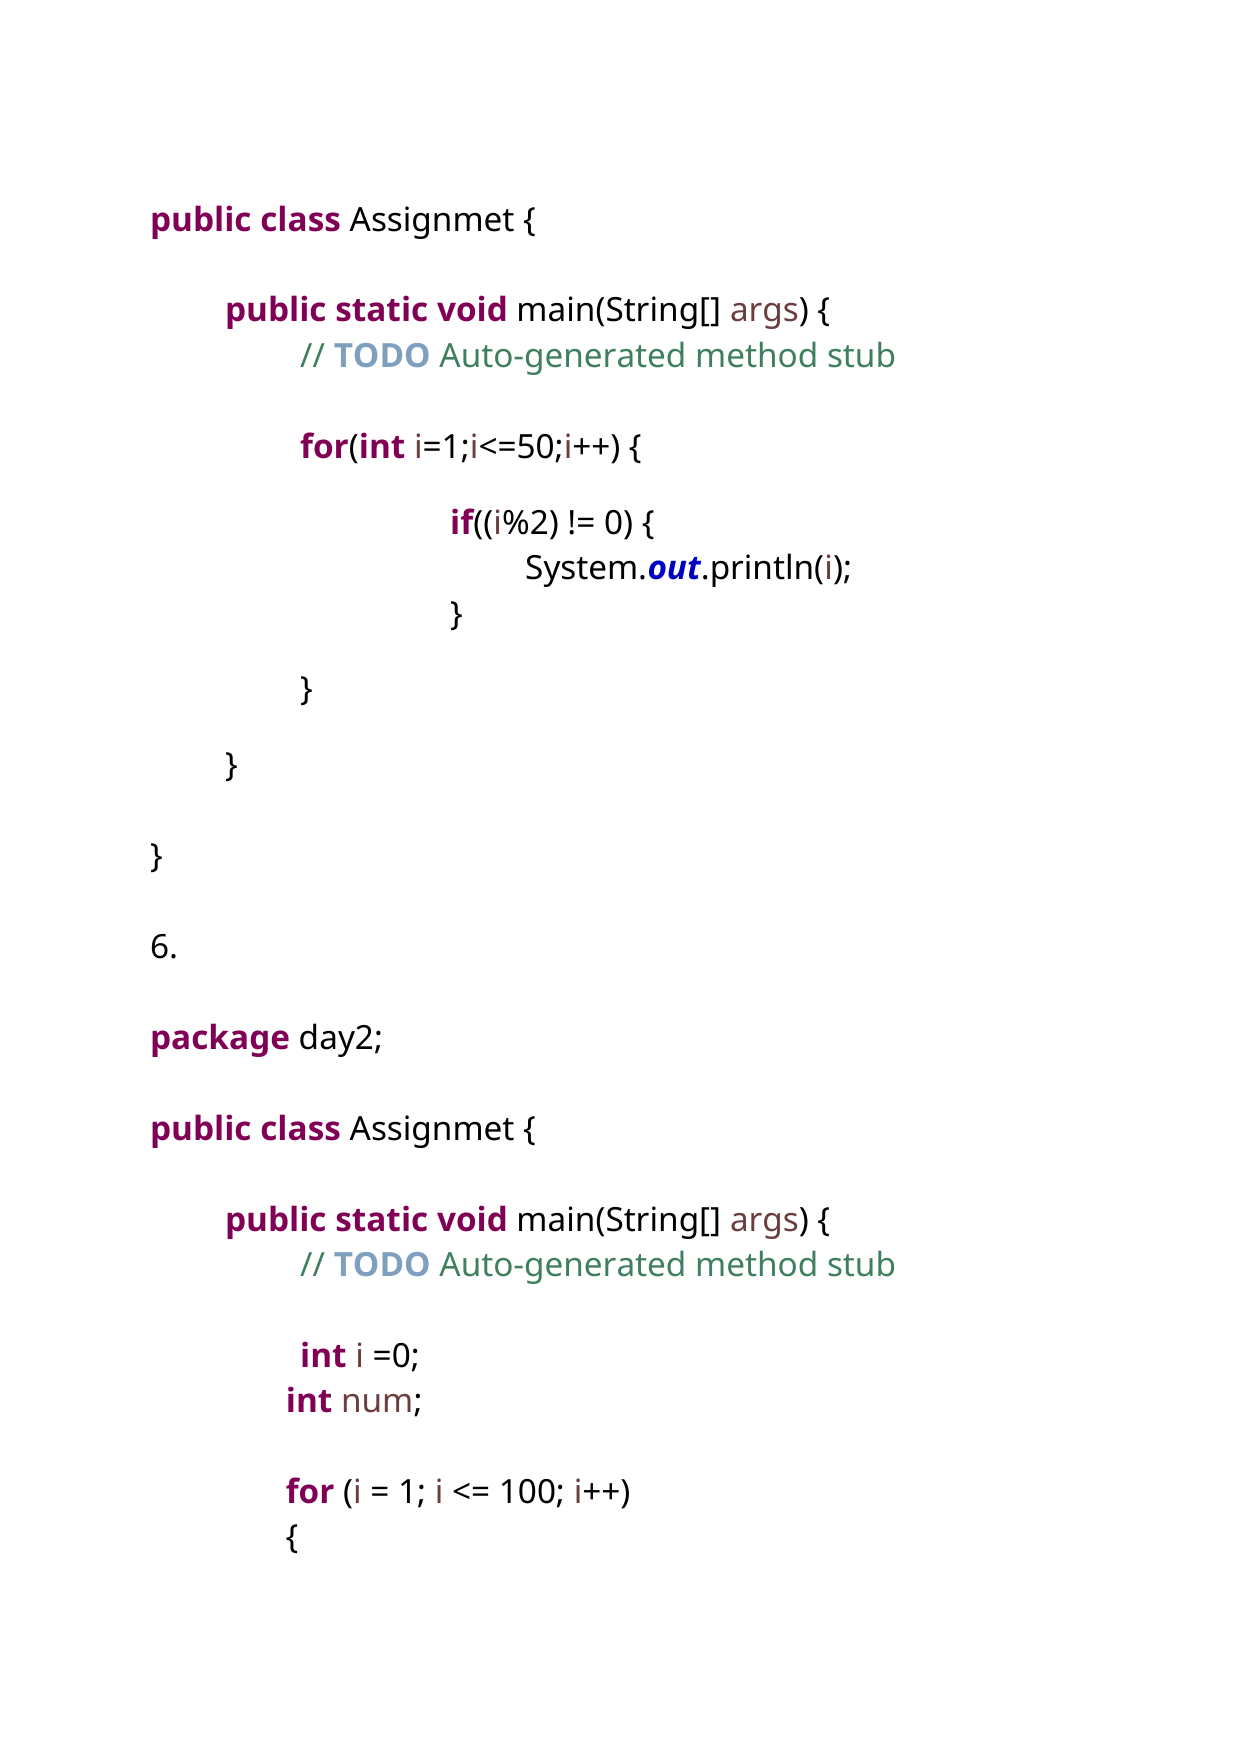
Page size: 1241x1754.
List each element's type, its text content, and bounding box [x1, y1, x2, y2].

text for(int i=1;i<=50;i++) { [150, 422, 1090, 468]
text public class Assignmet { [150, 195, 1090, 241]
text } [150, 665, 1090, 711]
text // TODO Auto-generated method stub [150, 1241, 1090, 1286]
text System.out.println(i); [150, 544, 1090, 589]
text } [150, 741, 1090, 787]
text public static void main(String[] args) { [150, 1195, 1090, 1241]
text { [150, 1513, 1090, 1559]
text if((i%2) != 0) { [150, 498, 1090, 544]
text for (i = 1; i <= 100; i++) [150, 1468, 1090, 1513]
text } [150, 832, 1090, 877]
text public class Assignmet { [150, 1104, 1090, 1150]
text } [150, 589, 1090, 635]
text int i =0; [150, 1332, 1090, 1377]
text package day2; [150, 1014, 1090, 1059]
text // TODO Auto-generated method stub [150, 332, 1090, 377]
text int num; [150, 1377, 1090, 1422]
text public static void main(String[] args) { [150, 286, 1090, 332]
text 6. [150, 923, 1090, 968]
